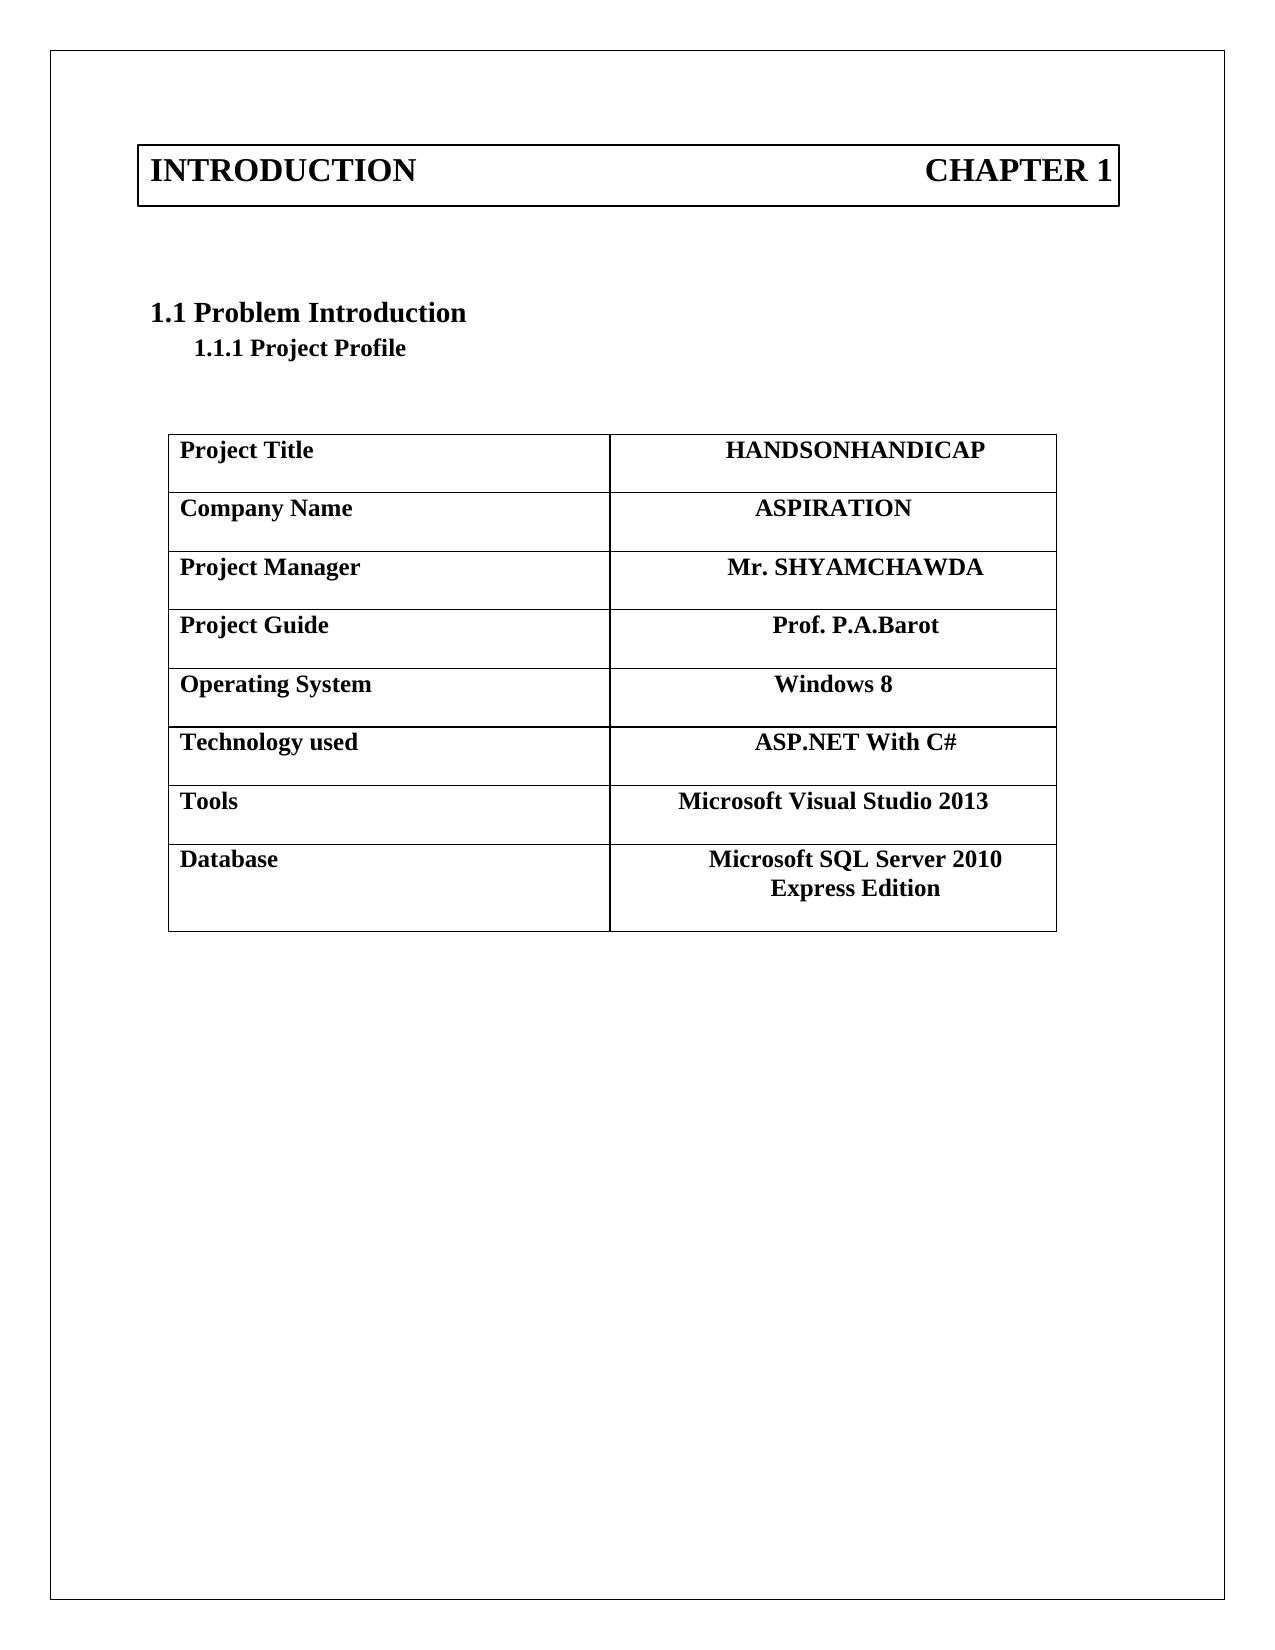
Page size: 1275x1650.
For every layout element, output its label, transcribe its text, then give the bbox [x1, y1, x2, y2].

table_cell Operating System [169, 669, 609, 726]
text INTRODUCTION CHAPTER 1 [150, 150, 1125, 188]
table_cell Mr. SHYAMCHAWDA [611, 552, 1056, 609]
table_cell ASPIRATION [611, 493, 1056, 551]
table_cell ASP.NET With C# [611, 728, 1056, 785]
table_cell Windows 8 [611, 669, 1056, 726]
table_cell Microsoft SQL Server 2010 Express Edition [611, 845, 1056, 931]
table_header Project Title [169, 435, 609, 492]
table_cell Database [169, 845, 609, 931]
list 1.1.1 Project Profile [194, 333, 1125, 362]
table_cell Company Name [169, 493, 609, 551]
table_header HANDSONHANDICAP [611, 435, 1056, 492]
list Problem Introduction [150, 295, 1125, 328]
table_cell Technology used [169, 728, 609, 785]
table_cell Project Manager [169, 552, 609, 609]
table_cell Microsoft Visual Studio 2013 [611, 786, 1056, 843]
table_cell Project Guide [169, 610, 609, 668]
table_cell Tools [169, 786, 609, 843]
table_cell Prof. P.A.Barot [611, 610, 1056, 668]
